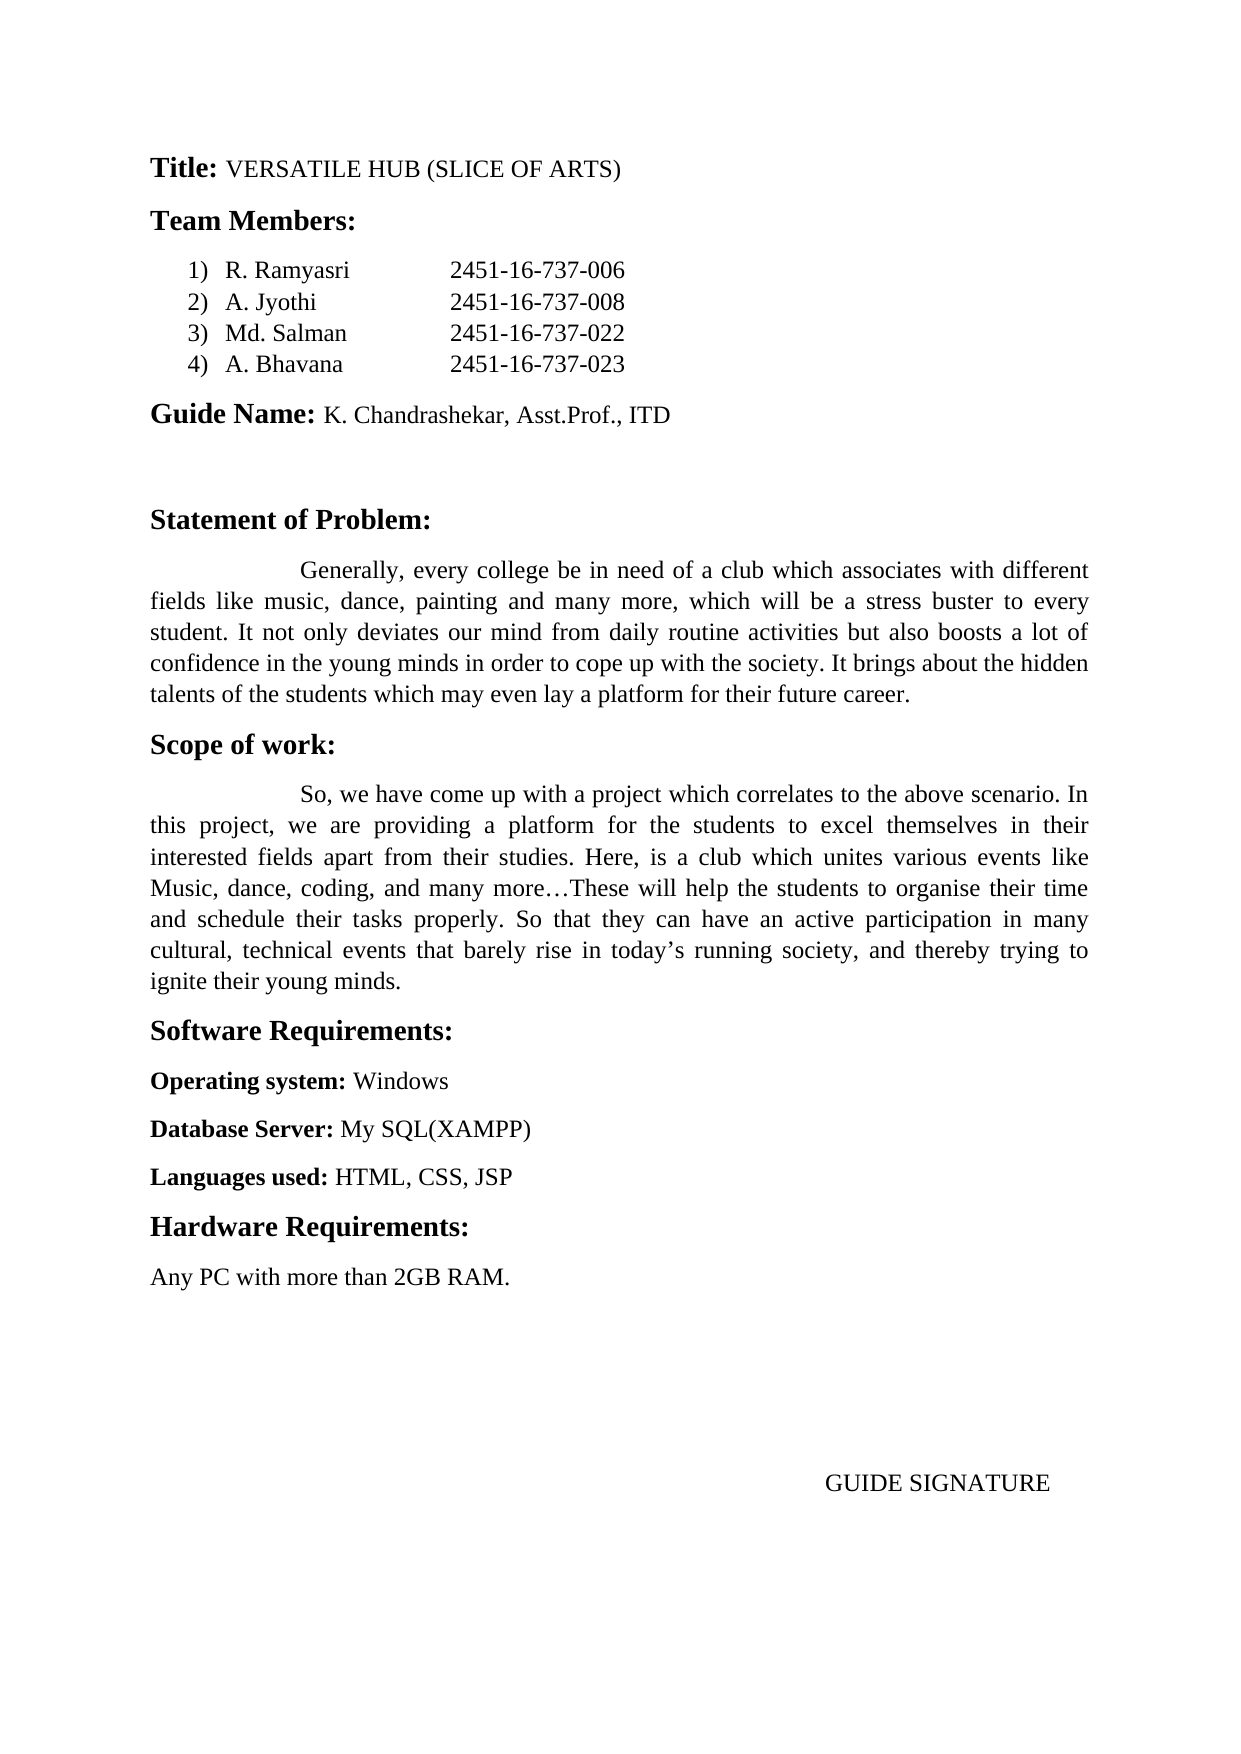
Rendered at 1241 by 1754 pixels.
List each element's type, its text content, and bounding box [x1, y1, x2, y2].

text So, we have come up with a project which correlates to the above scenario. In this project, we are providing a platform for the students to excel themselves in their interested fields apart from their studies. Here, is a club which unites various events like Music, dance, coding, and many more…These will help the students to organise their time and schedule their tasks properly. So that they can have an active participation in many cultural, technical events that barely rise in today’s running society, and thereby trying to ignite their young minds. [150, 779, 1090, 994]
text Software Requirements: [150, 1013, 1090, 1047]
text Team Members: [150, 203, 1090, 236]
text Any PC with more than 2GB RAM. [150, 1262, 1090, 1291]
text Scope of work: [150, 727, 1090, 760]
list GUIDE SIGNATURE [225, 1468, 1090, 1528]
list A. Bhavana 2451-16-737-023 [187, 349, 1090, 377]
text Operating system: Windows [150, 1066, 1090, 1095]
text Title: VERSATILE HUB (SLICE OF ARTS) [150, 150, 1090, 183]
text Hardware Requirements: [150, 1209, 1090, 1243]
text Languages used: HTML, CSS, JSP [150, 1162, 1090, 1191]
list R. Ramyasri 2451-16-737-006 [187, 256, 1090, 284]
list A. Jyothi 2451-16-737-008 [187, 287, 1090, 315]
text Generally, every college be in need of a club which associates with different fields like music, dance, painting and many more, which will be a stress buster to every student. It not only deviates our mind from daily routine activities but also boosts a lot of confidence in the young minds in order to cope up with the society. It brings about the hidden talents of the students which may even lay a platform for their future career. [150, 555, 1090, 708]
text Guide Name: K. Chandrashekar, Asst.Prof., ITD [150, 396, 1090, 430]
list Md. Salman 2451-16-737-022 [187, 318, 1090, 346]
text Statement of Problem: [150, 502, 1090, 536]
text Database Server: My SQL(XAMPP) [150, 1114, 1090, 1143]
